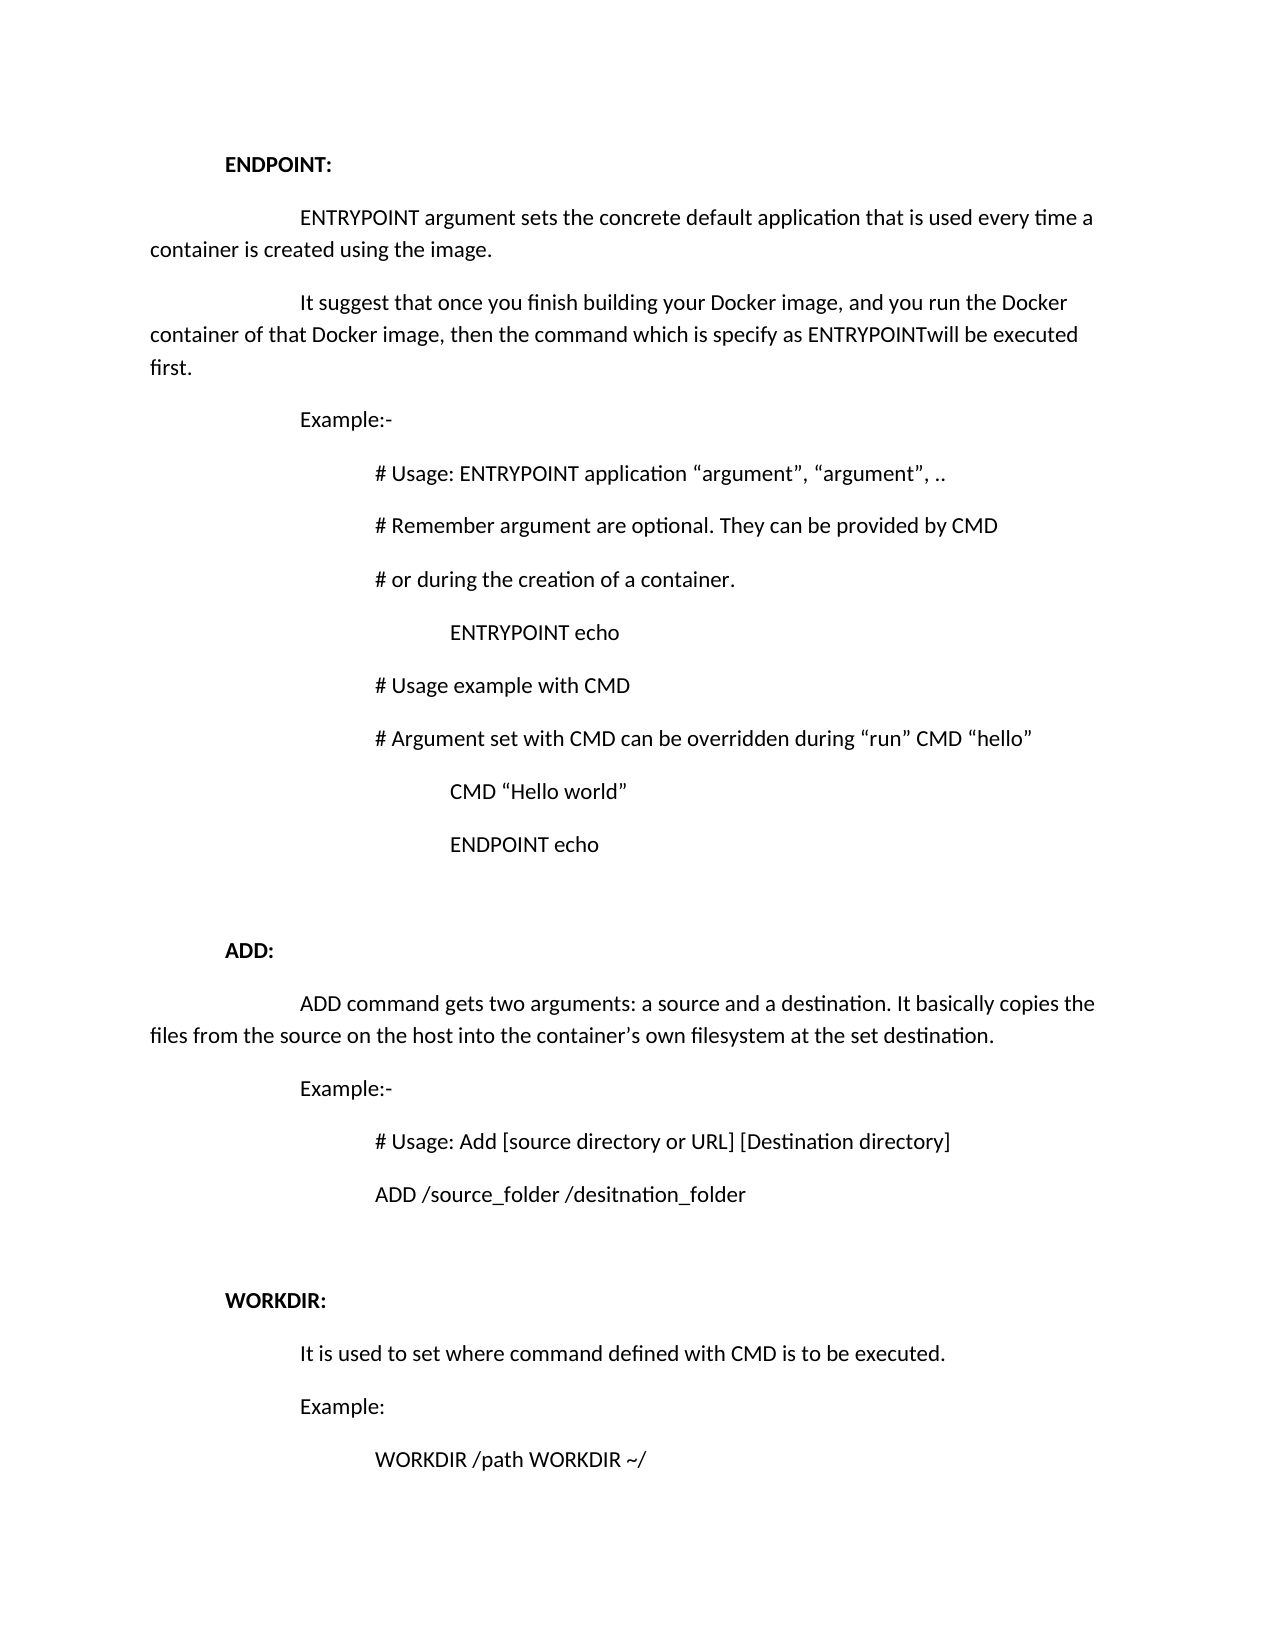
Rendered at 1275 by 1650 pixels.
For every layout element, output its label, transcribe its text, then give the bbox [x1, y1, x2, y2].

text # Remember argument are optional. They can be provided by CMD [150, 512, 1125, 540]
text WORKDIR /path WORKDIR ~/ [150, 1445, 1125, 1473]
text # Argument set with CMD can be overridden during “run” CMD “hello” [150, 724, 1125, 752]
text # Usage: Add [source directory or URL] [Destination directory] [150, 1127, 1125, 1155]
text ENDPOINT echo [150, 830, 1125, 858]
text Example:- [150, 1074, 1125, 1102]
text CMD “Hello world” [150, 777, 1125, 805]
text ENDPOINT: [150, 150, 1125, 178]
text ENTRYPOINT argument sets the concrete default application that is used every time a container is created using the image. [150, 203, 1125, 263]
text Example:- [150, 406, 1125, 434]
text It suggest that once you finish building your Docker image, and you run the Docker container of that Docker image, then the command which is specify as ENTRYPOINTwill be executed first. [150, 288, 1125, 381]
text ADD command gets two arguments: a source and a destination. It basically copies the files from the source on the host into the container’s own filesystem at the set destination. [150, 989, 1125, 1049]
text # Usage: ENTRYPOINT application “argument”, “argument”, .. [150, 459, 1125, 487]
text It is used to set where command defined with CMD is to be executed. [150, 1339, 1125, 1367]
text # Usage example with CMD [150, 671, 1125, 699]
text ENTRYPOINT echo [150, 618, 1125, 646]
text ADD: [150, 936, 1125, 964]
text ADD /source_folder /desitnation_folder [150, 1180, 1125, 1208]
text # or during the creation of a container. [150, 565, 1125, 593]
text Example: [150, 1392, 1125, 1420]
text WORKDIR: [150, 1286, 1125, 1314]
